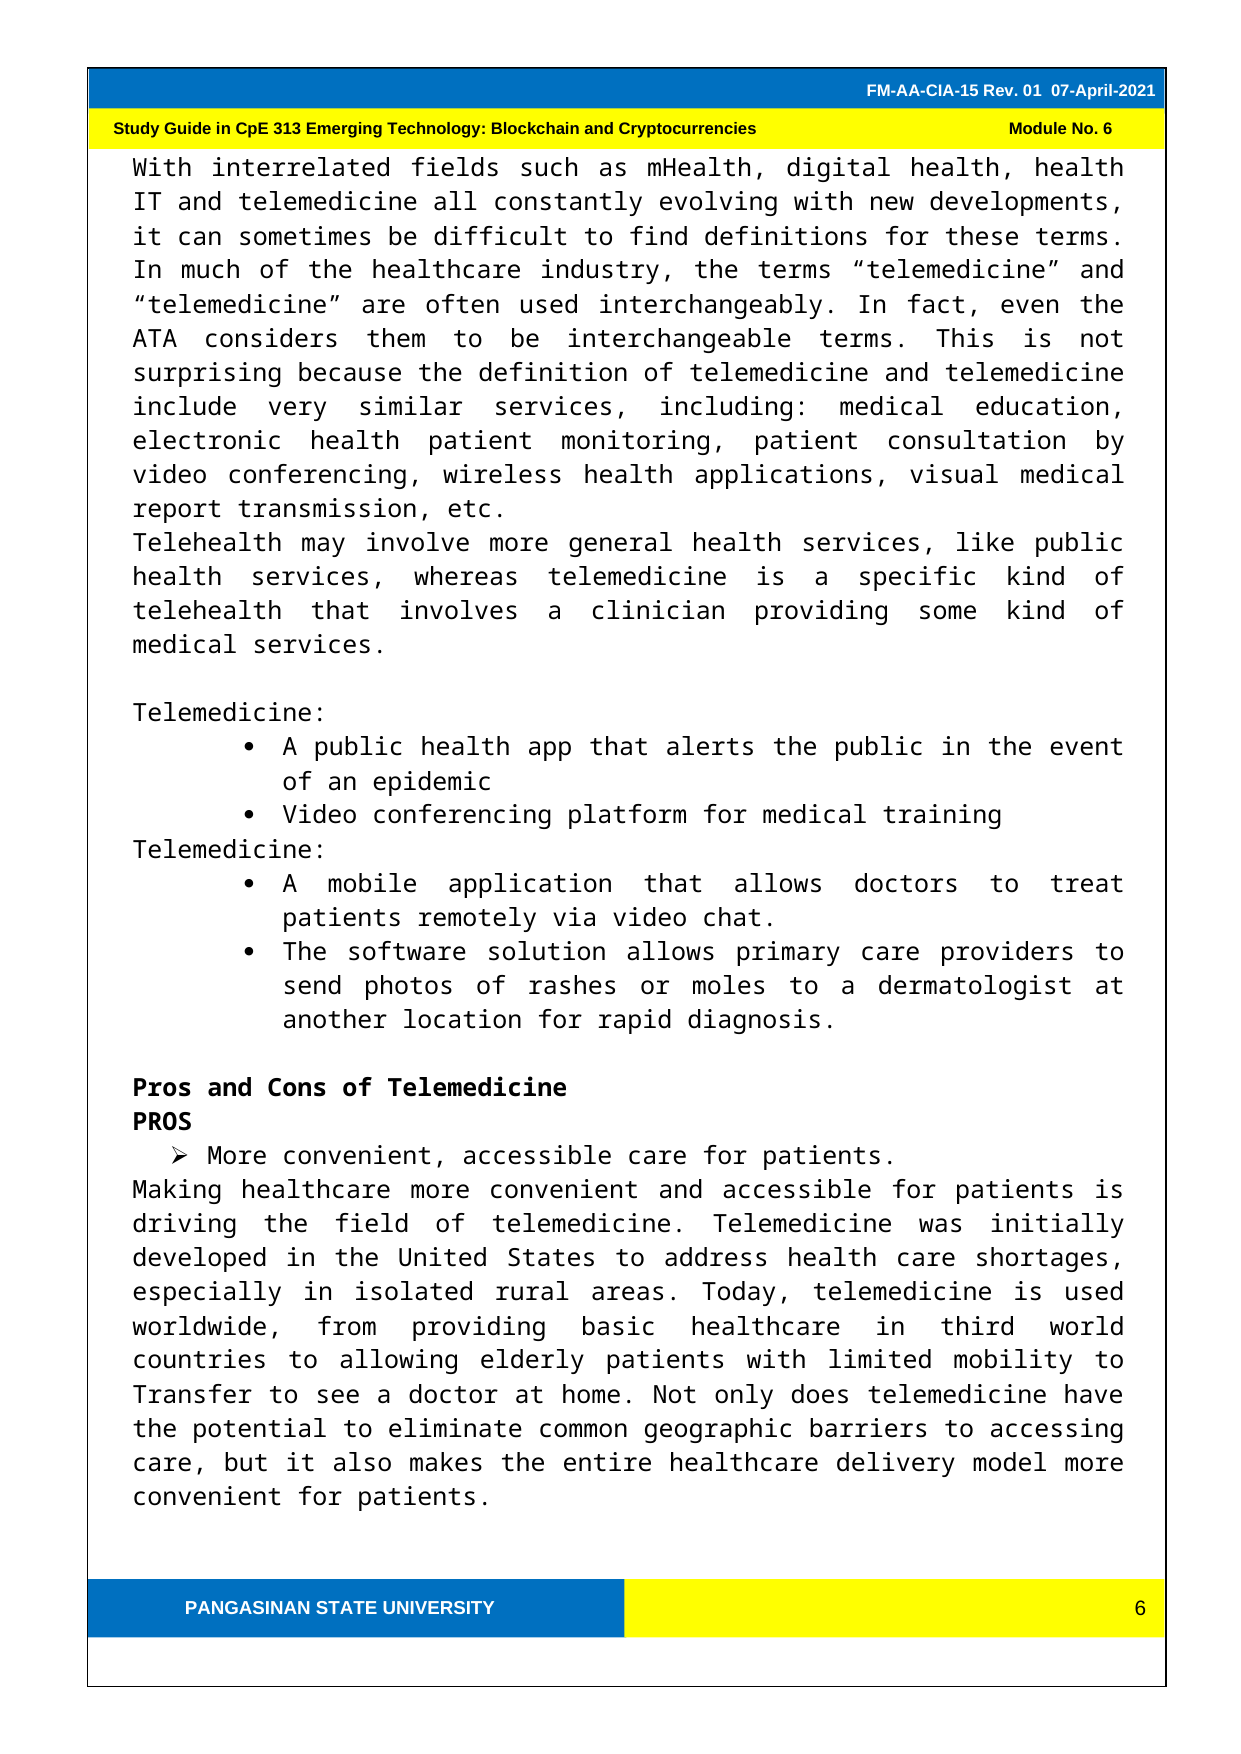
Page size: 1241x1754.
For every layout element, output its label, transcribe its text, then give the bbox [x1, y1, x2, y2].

list The software solution allows primary care providers to send photos of rashes or moles to a dermatologist at another location for rapid diagnosis. [244, 933, 1125, 1036]
text Making healthcare more convenient and accessible for patients is driving the field of telemedicine. Telemedicine was initially developed in the United States to address health care shortages, especially in isolated rural areas. Today, telemedicine is used worldwide, from providing basic healthcare in third world countries to allowing elderly patients with limited mobility to Transfer to see a doctor at home. Not only does telemedicine have the potential to eliminate common geographic barriers to accessing care, but it also makes the entire healthcare delivery model more convenient for patients. [132, 1172, 1125, 1512]
text Telemedicine: [132, 831, 1125, 865]
list More convenient, accessible care for patients. [169, 1138, 1125, 1172]
text Telemedicine: [132, 695, 1125, 729]
list A public health app that alerts the public in the event of an epidemic [244, 729, 1125, 797]
list A mobile application that allows doctors to treat patients remotely via video chat. [244, 865, 1125, 933]
text Pros and Cons of Telemedicine [132, 1070, 1125, 1104]
text Telehealth may involve more general health services, like public health services, whereas telemedicine is a specific kind of telehealth that involves a clinician providing some kind of medical services. [132, 525, 1125, 661]
text PROS [132, 1104, 1125, 1138]
text With interrelated fields such as mHealth, digital health, health IT and telemedicine all constantly evolving with new developments, it can sometimes be difficult to find definitions for these terms. In much of the healthcare industry, the terms “telemedicine” and “telemedicine” are often used interchangeably. In fact, even the ATA considers them to be interchangeable terms. This is not surprising because the definition of telemedicine and telemedicine include very similar services, including: medical education, electronic health patient monitoring, patient consultation by video conferencing, wireless health applications, visual medical report transmission, etc. [132, 150, 1125, 525]
list Video conferencing platform for medical training [244, 797, 1125, 831]
